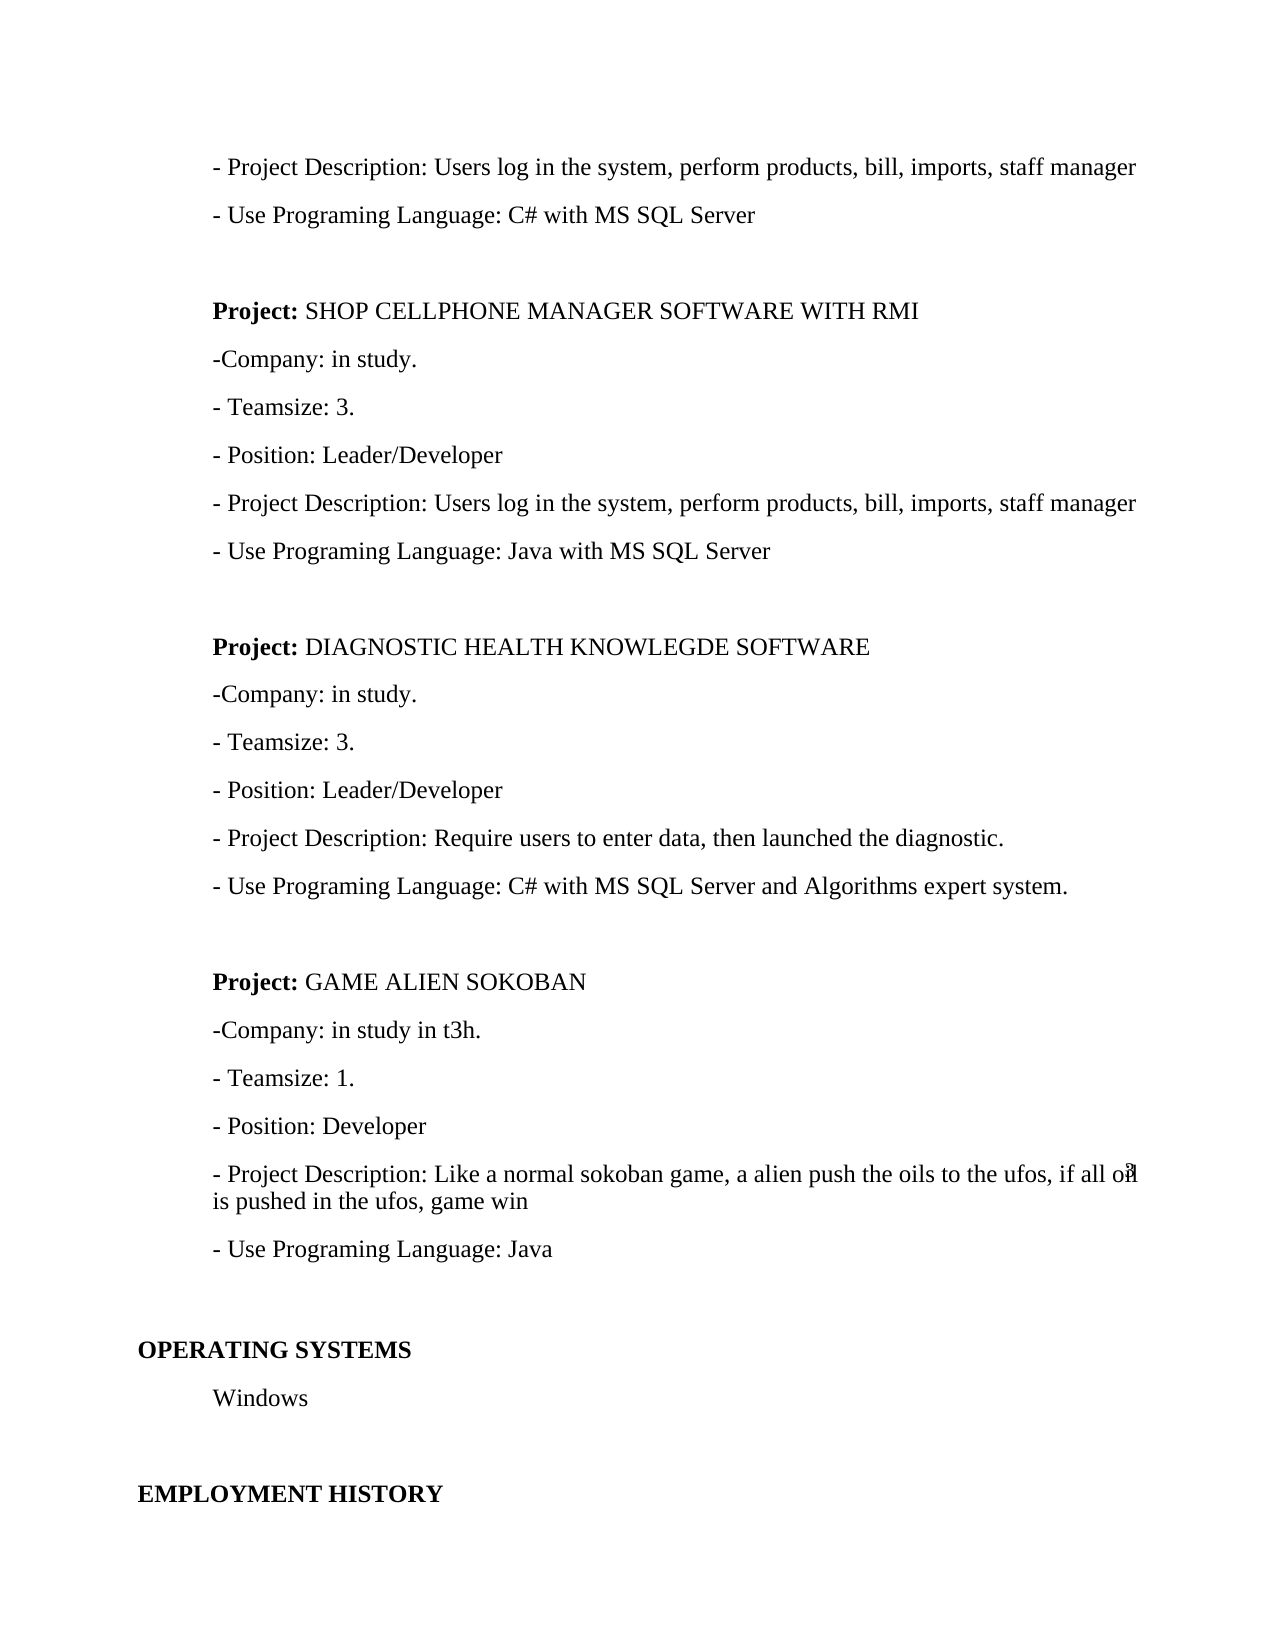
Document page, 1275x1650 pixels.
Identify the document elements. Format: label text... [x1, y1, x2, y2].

text -Company: in study in t3h. [137, 1017, 1150, 1044]
text Windows [137, 1385, 1150, 1412]
text -Company: in study. [137, 346, 1150, 373]
text - Use Programing Language: C# with MS SQL Server [137, 202, 1150, 229]
text - Position: Developer [137, 1112, 1150, 1139]
text - Project Description: Users log in the system, perform products, bill, imports, staff manager [137, 154, 1150, 181]
text - Use Programing Language: Java with MS SQL Server [137, 537, 1150, 564]
text Project: GAME ALIEN SOKOBAN [137, 969, 1150, 996]
text - Use Programing Language: Java [137, 1235, 1150, 1262]
text - Project Description: Users log in the system, perform products, bill, imports, staff manager [137, 489, 1150, 517]
text - Use Programing Language: C# with MS SQL Server and Algorithms expert system. [137, 873, 1150, 900]
text - Project Description: Require users to enter data, then launched the diagnostic. [137, 825, 1150, 852]
text - Position: Leader/Developer [137, 777, 1150, 804]
text - Position: Leader/Developer [137, 442, 1150, 469]
text - Teamsize: 3. [137, 394, 1150, 421]
text Project: SHOP CELLPHONE MANAGER SOFTWARE WITH RMI [137, 298, 1150, 325]
text EMPLOYMENT HISTORY [137, 1481, 1150, 1508]
text - Project Description: Like a normal sokoban game, a alien push the oils to the ufos, if all oil is pushed in the ufos, game win [212, 1160, 1150, 1214]
text Project: DIAGNOSTIC HEALTH KNOWLEGDE SOFTWARE [137, 633, 1150, 660]
text -Company: in study. [137, 681, 1150, 708]
text - Teamsize: 1. [137, 1064, 1150, 1092]
text OPERATING SYSTEMS [137, 1337, 1150, 1364]
text - Teamsize: 3. [137, 729, 1150, 756]
